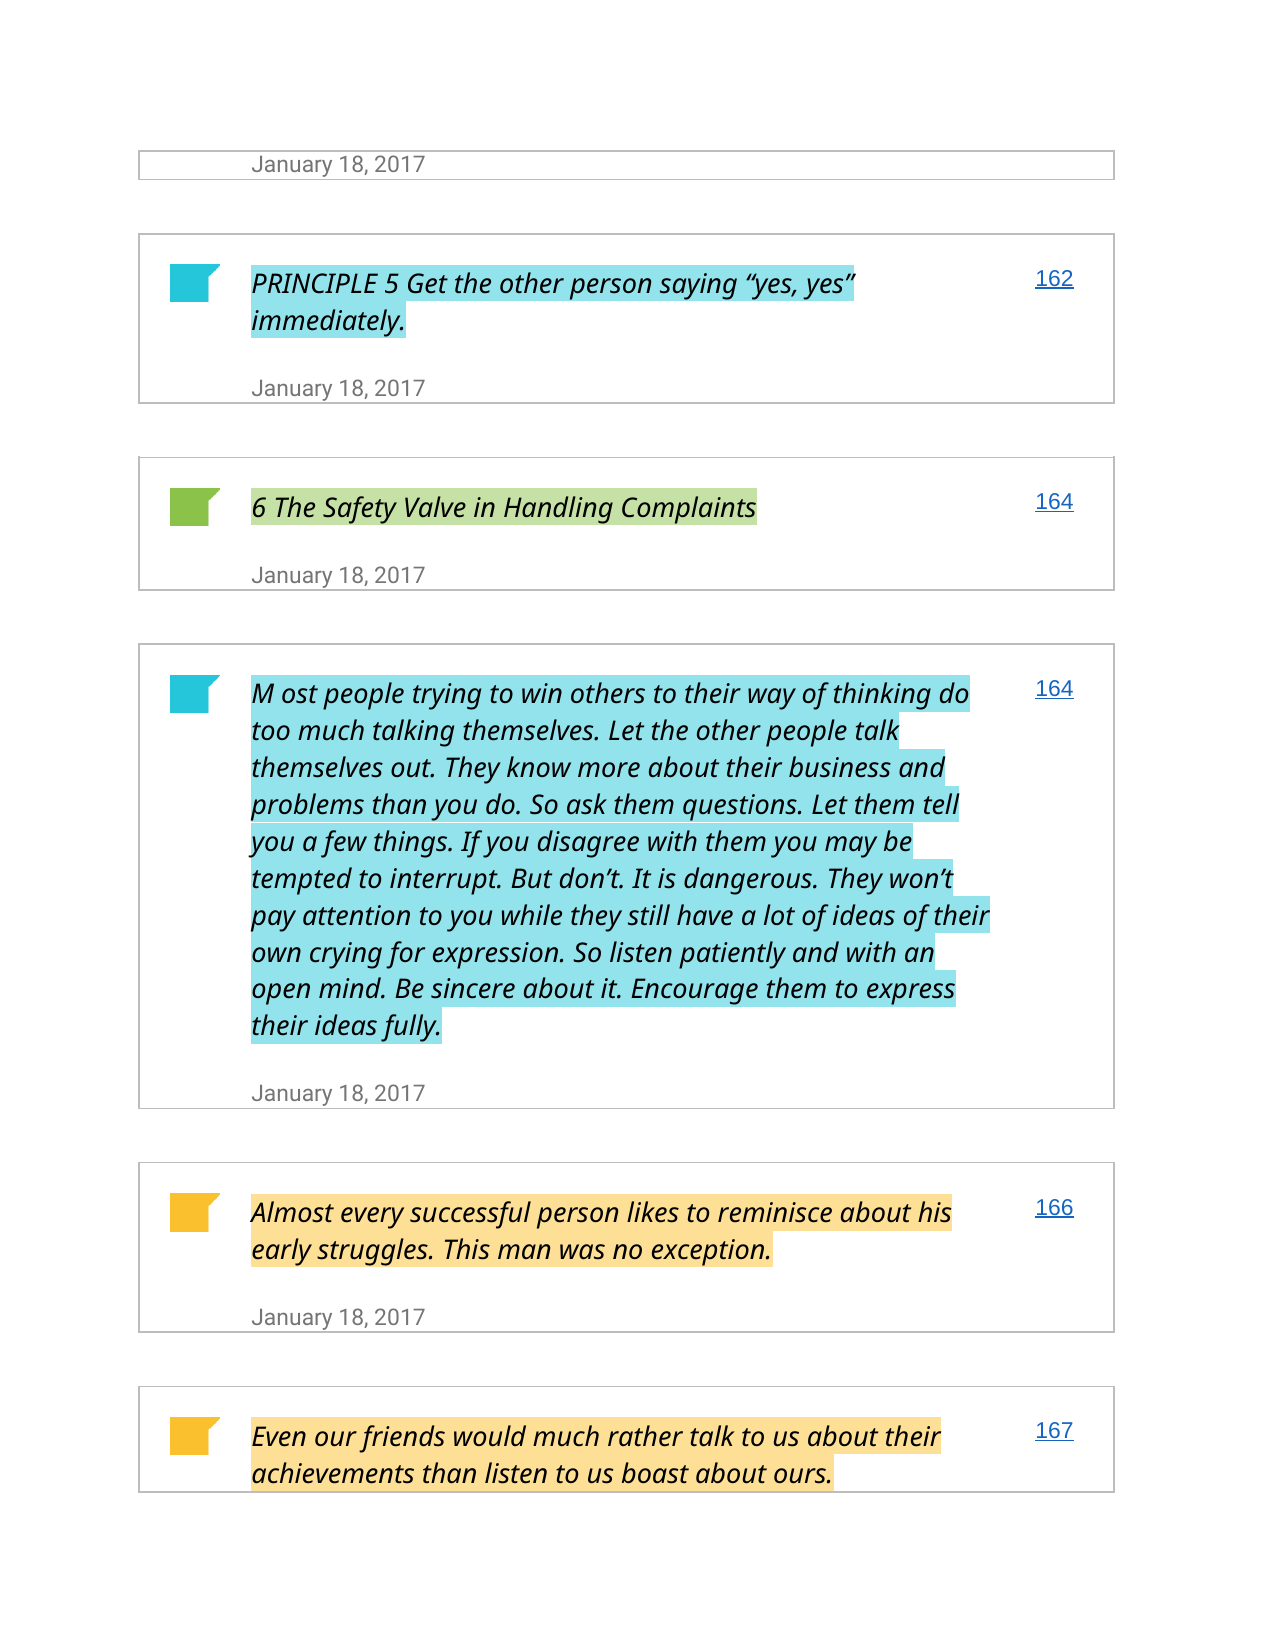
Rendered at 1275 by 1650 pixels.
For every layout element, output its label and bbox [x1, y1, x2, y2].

picture [170, 1417, 220, 1455]
table_header [140, 152, 1113, 178]
table_header [140, 458, 1113, 589]
table_header [140, 645, 1113, 1108]
picture [170, 488, 220, 526]
picture [170, 675, 220, 713]
picture [170, 1193, 220, 1232]
table_header [140, 1163, 1113, 1331]
table_header [140, 235, 1113, 402]
table_header [140, 1387, 1113, 1491]
picture [170, 264, 220, 302]
